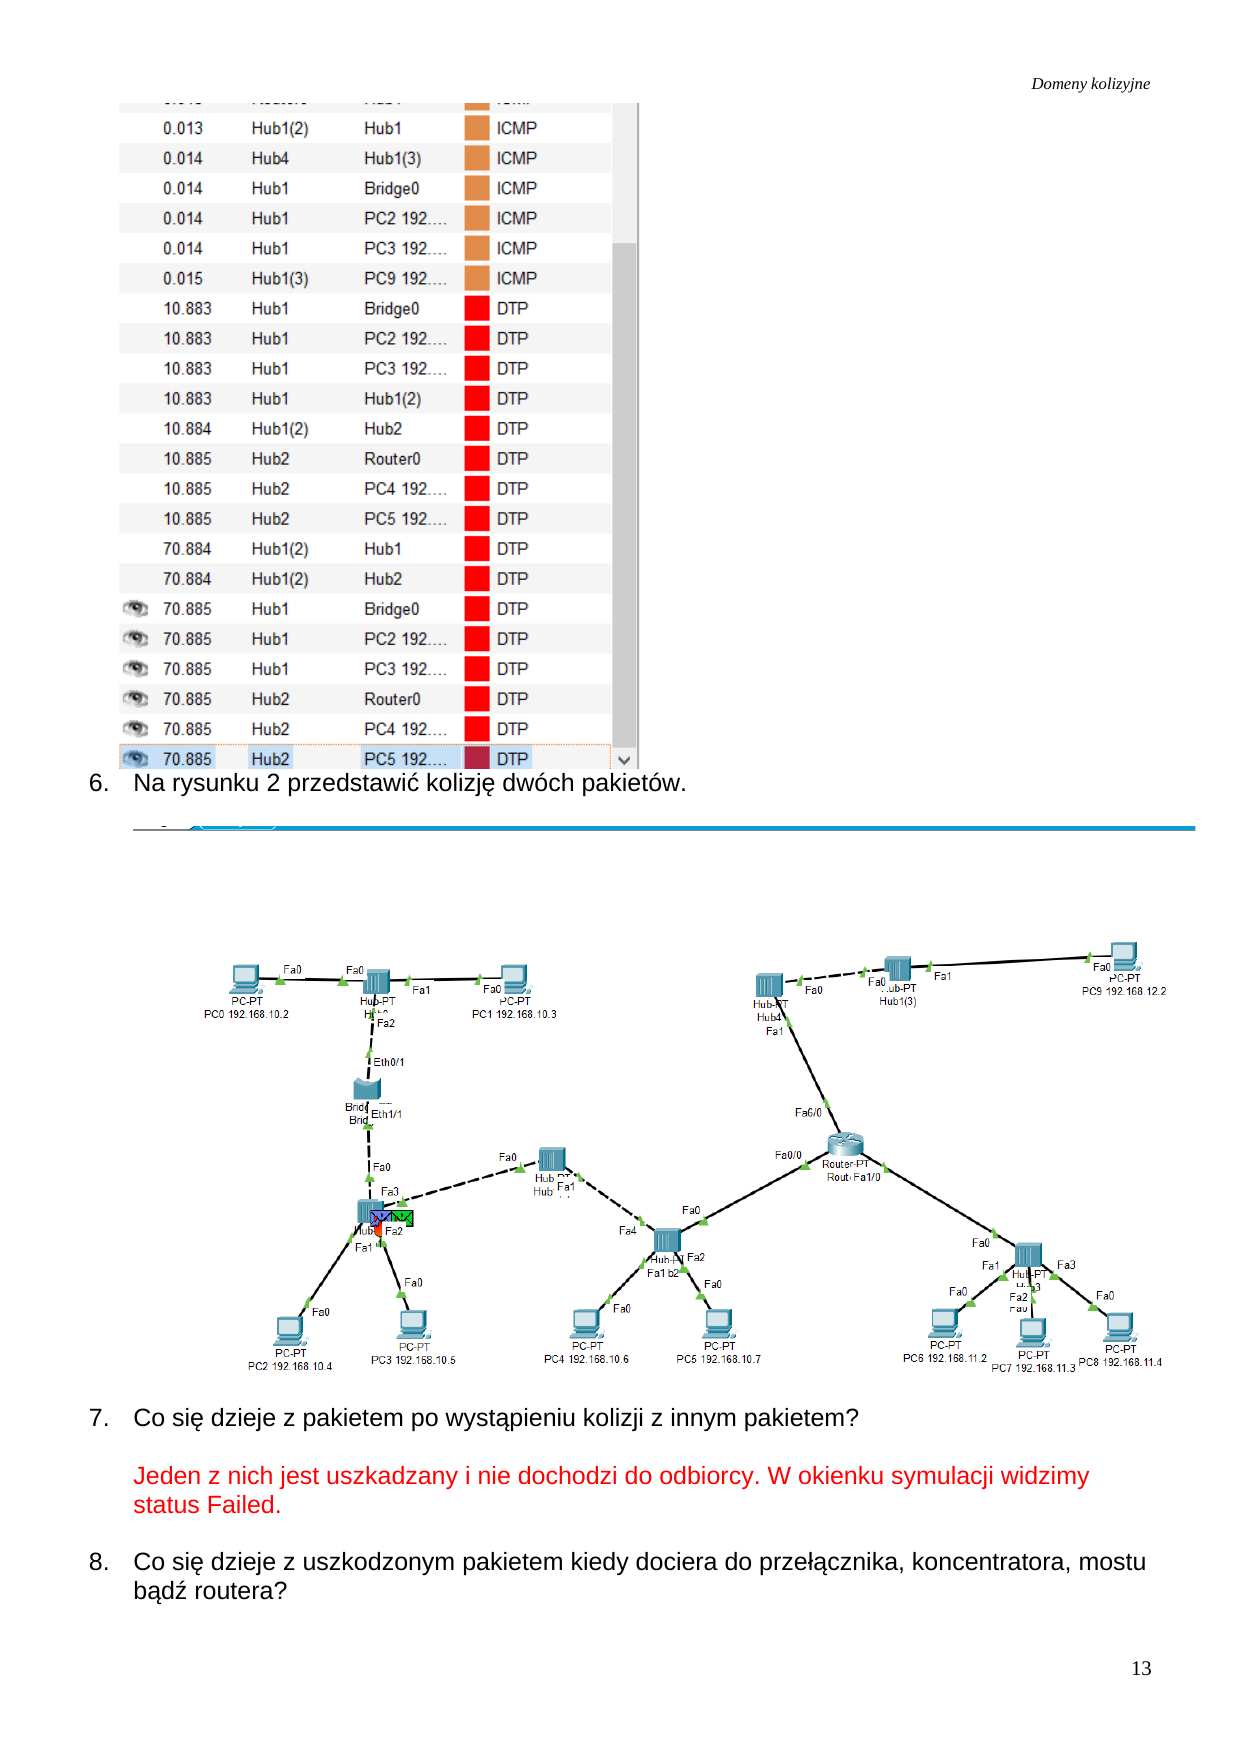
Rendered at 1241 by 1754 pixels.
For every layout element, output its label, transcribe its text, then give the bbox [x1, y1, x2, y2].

picture [133, 826, 1196, 1404]
list Co się dzieje z pakietem po wystąpieniu kolizji z innym pakietem? [89, 1403, 1152, 1432]
list Na rysunku 2 przedstawić kolizję dwóch pakietów. [89, 768, 1152, 797]
text Jeden z nich jest uszkadzany i nie dochodzi do odbiorcy. W okienku symulacji widzimy status Failed. [133, 1461, 1152, 1518]
picture [88, 103, 640, 769]
list Co się dzieje z uszkodzonym pakietem kiedy dociera do przełącznika, koncentratora, mostu bądź routera? [89, 1547, 1152, 1605]
